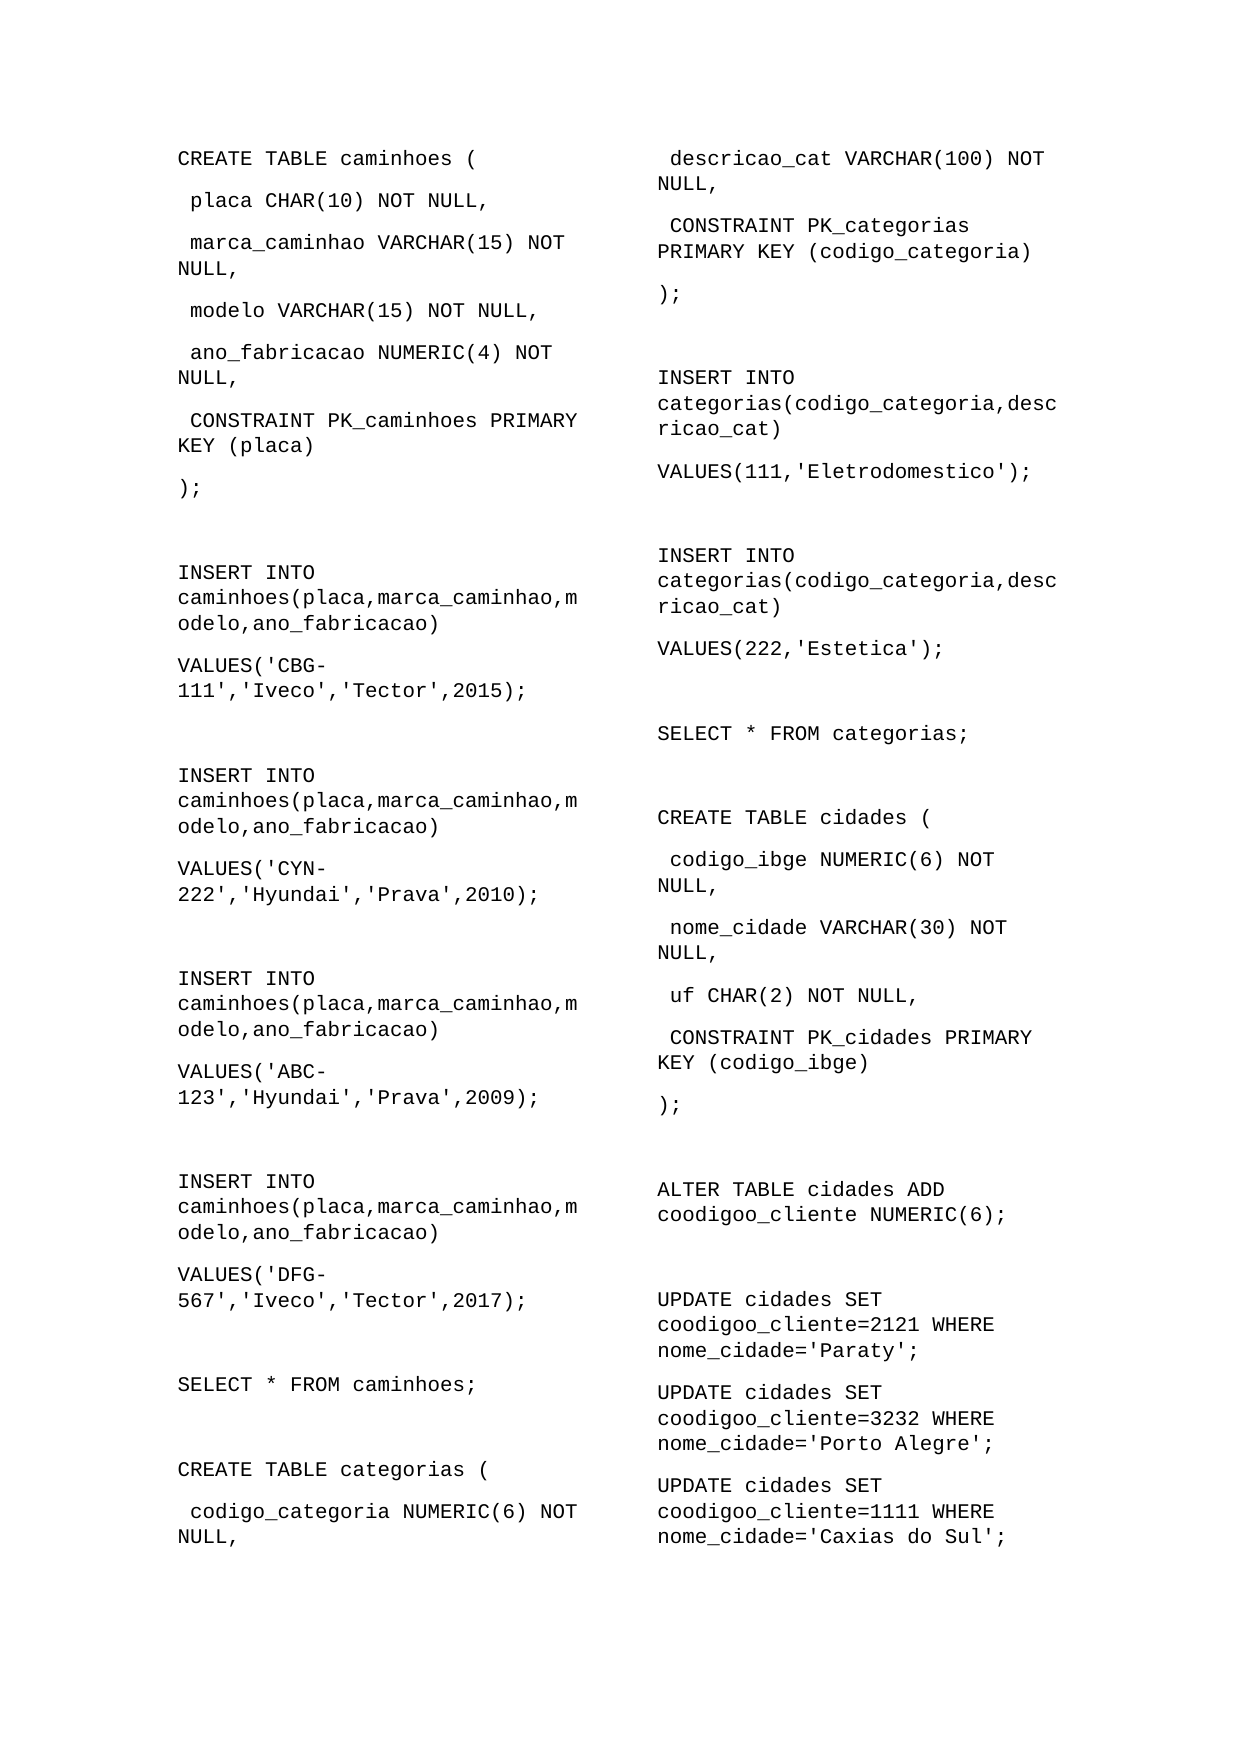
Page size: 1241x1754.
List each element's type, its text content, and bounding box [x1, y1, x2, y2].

text placa CHAR(10) NOT NULL, [177, 190, 583, 213]
text CREATE TABLE caminhoes ( [177, 148, 583, 171]
text CONSTRAINT PK_cidades PRIMARY KEY (codigo_ibge) [657, 1027, 1063, 1076]
text ); [657, 1094, 1063, 1118]
text VALUES('ABC-123','Hyundai','Prava',2009); [177, 1061, 583, 1110]
text VALUES('DFG-567','Iveco','Tector',2017); [177, 1264, 583, 1313]
text CREATE TABLE categorias ( [177, 1458, 583, 1482]
text CONSTRAINT PK_caminhoes PRIMARY KEY (placa) [177, 409, 583, 459]
text VALUES('CYN-222','Hyundai','Prava',2010); [177, 858, 583, 907]
text INSERT INTO categorias(codigo_categoria,descricao_cat) [657, 545, 1063, 620]
text CONSTRAINT PK_categorias PRIMARY KEY (codigo_categoria) [657, 215, 1063, 264]
text marca_caminhao VARCHAR(15) NOT NULL, [177, 232, 583, 281]
text uf CHAR(2) NOT NULL, [657, 984, 1063, 1008]
text CREATE TABLE cidades ( [657, 807, 1063, 831]
text SELECT * FROM categorias; [657, 723, 1063, 746]
text codigo_categoria NUMERIC(6) NOT NULL, [177, 1501, 583, 1550]
text modelo VARCHAR(15) NOT NULL, [177, 300, 583, 323]
text INSERT INTO caminhoes(placa,marca_caminhao,modelo,ano_fabricacao) [177, 765, 583, 839]
text descricao_cat VARCHAR(100) NOT NULL, [657, 148, 1063, 197]
text INSERT INTO caminhoes(placa,marca_caminhao,modelo,ano_fabricacao) [177, 562, 583, 636]
text codigo_ibge NUMERIC(6) NOT NULL, [657, 849, 1063, 898]
text INSERT INTO caminhoes(placa,marca_caminhao,modelo,ano_fabricacao) [177, 968, 583, 1043]
text ALTER TABLE cidades ADD coodigoo_cliente NUMERIC(6); [657, 1179, 1063, 1228]
text nome_cidade VARCHAR(30) NOT NULL, [657, 917, 1063, 966]
text UPDATE cidades SET coodigoo_cliente=3232 WHERE nome_cidade='Porto Alegre'; [657, 1382, 1063, 1457]
text VALUES(111,'Eletrodomestico'); [657, 461, 1063, 484]
text INSERT INTO categorias(codigo_categoria,descricao_cat) [657, 367, 1063, 442]
text UPDATE cidades SET coodigoo_cliente=2121 WHERE nome_cidade='Paraty'; [657, 1289, 1063, 1363]
text ); [177, 477, 583, 501]
text INSERT INTO caminhoes(placa,marca_caminhao,modelo,ano_fabricacao) [177, 1171, 583, 1246]
text ano_fabricacao NUMERIC(4) NOT NULL, [177, 342, 583, 391]
text SELECT * FROM caminhoes; [177, 1374, 583, 1398]
text VALUES('CBG-111','Iveco','Tector',2015); [177, 655, 583, 704]
text UPDATE cidades SET coodigoo_cliente=1111 WHERE nome_cidade='Caxias do Sul'; [657, 1475, 1063, 1550]
text VALUES(222,'Estetica'); [657, 638, 1063, 662]
text ); [657, 283, 1063, 307]
